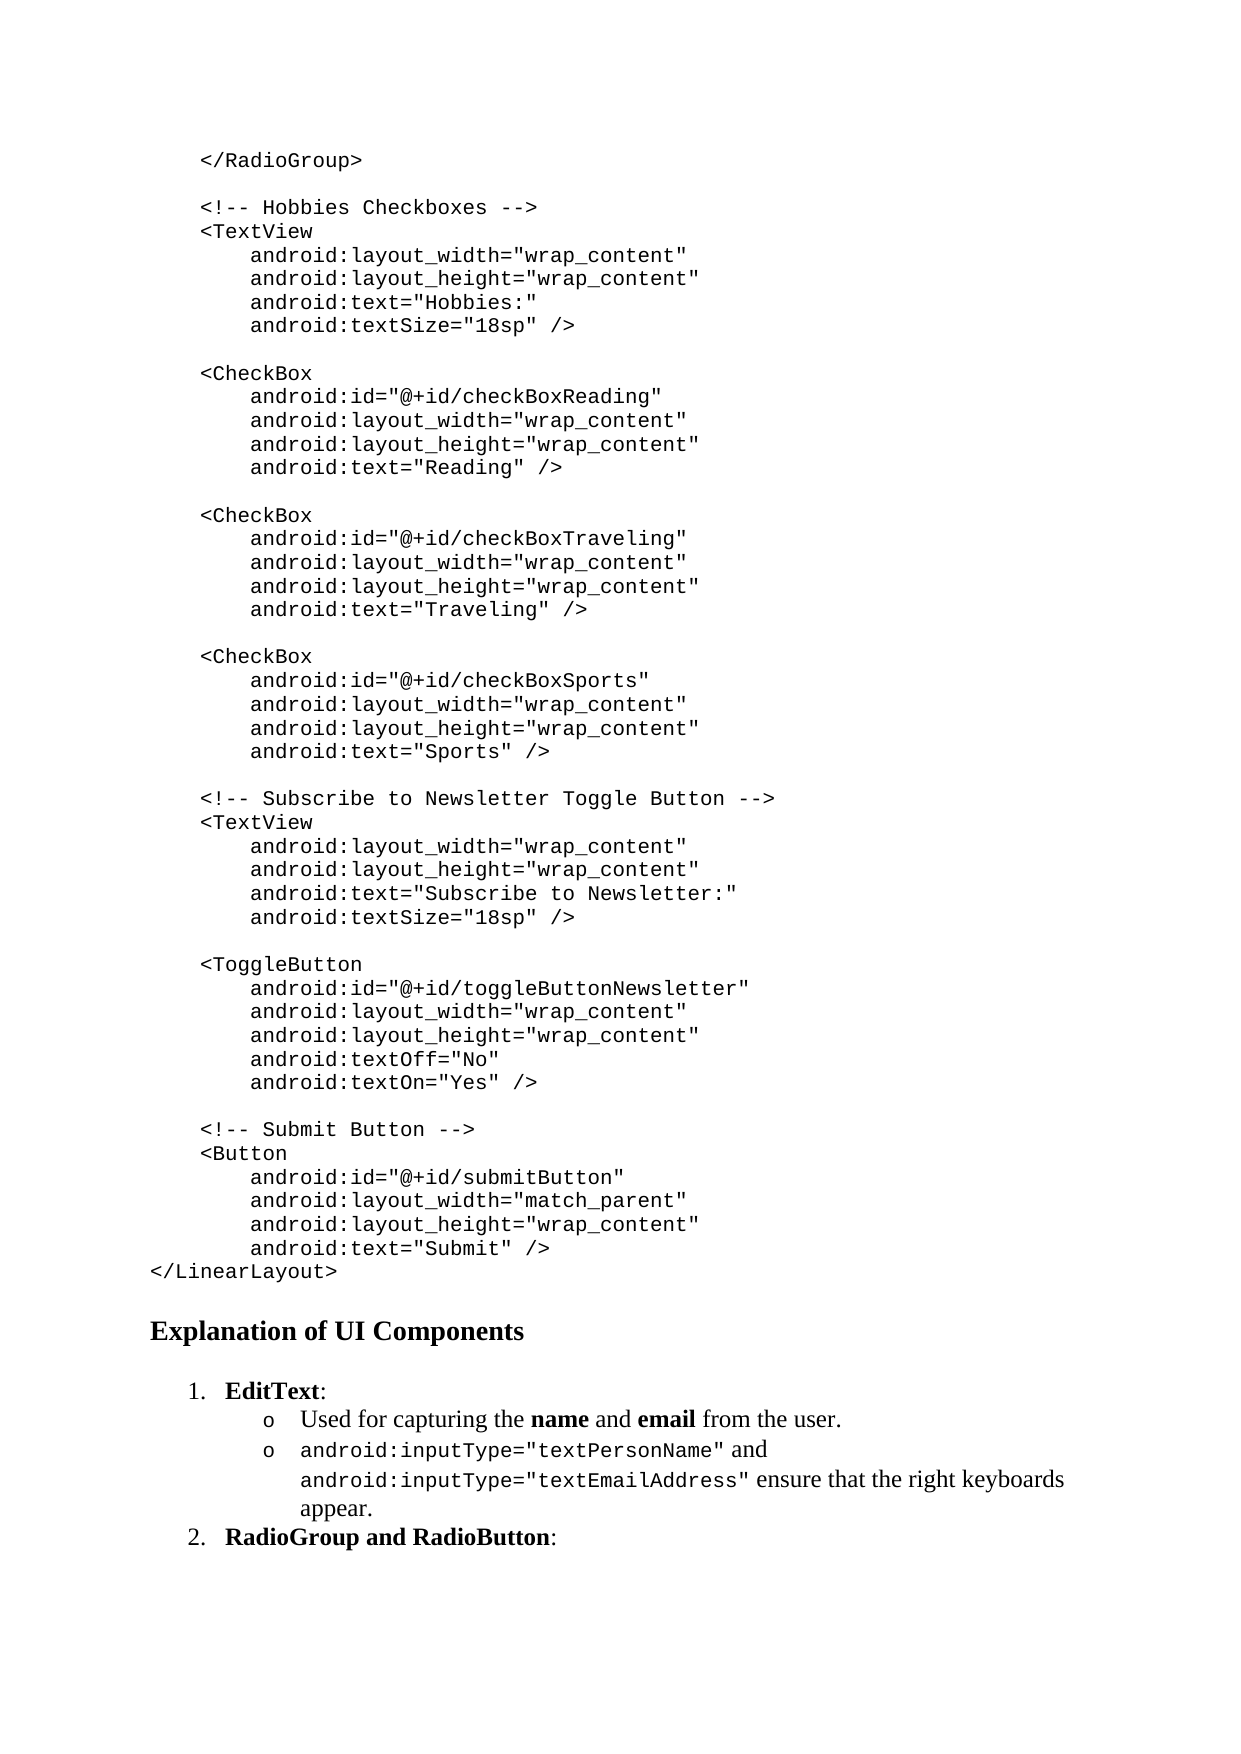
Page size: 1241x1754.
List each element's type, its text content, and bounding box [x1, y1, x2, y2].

text android:layout_width="wrap_content" [150, 1001, 1090, 1025]
text android:id="@+id/checkBoxReading" [150, 386, 1090, 410]
text android:layout_width="wrap_content" [150, 552, 1090, 576]
text </LinearLayout> [150, 1261, 1090, 1285]
list RadioGroup and RadioButton: [187, 1522, 1090, 1551]
text android:textSize="18sp" /> [150, 316, 1090, 339]
text android:layout_width="wrap_content" [150, 244, 1090, 268]
text <!-- Subscribe to Newsletter Toggle Button --> [150, 788, 1090, 812]
text <Button [150, 1143, 1090, 1167]
text android:layout_height="wrap_content" [150, 717, 1090, 741]
text android:textOff="No" [150, 1048, 1090, 1072]
text android:id="@+id/toggleButtonNewsletter" [150, 978, 1090, 1001]
text <!-- Hobbies Checkboxes --> [150, 197, 1090, 221]
text <!-- Submit Button --> [150, 1119, 1090, 1143]
text android:layout_width="match_parent" [150, 1190, 1090, 1214]
text <CheckBox [150, 505, 1090, 528]
text android:layout_width="wrap_content" [150, 694, 1090, 717]
text android:id="@+id/checkBoxSports" [150, 670, 1090, 694]
text android:layout_height="wrap_content" [150, 859, 1090, 883]
text android:layout_height="wrap_content" [150, 576, 1090, 599]
text android:layout_height="wrap_content" [150, 1025, 1090, 1048]
text <CheckBox [150, 363, 1090, 386]
text <TextView [150, 221, 1090, 244]
text android:text="Subscribe to Newsletter:" [150, 883, 1090, 907]
text android:id="@+id/submitButton" [150, 1167, 1090, 1190]
list Used for capturing the name and email from the user. [262, 1404, 1090, 1434]
text android:text="Hobbies:" [150, 292, 1090, 316]
text android:text="Traveling" /> [150, 599, 1090, 623]
text </RadioGroup> [150, 150, 1090, 174]
text android:layout_height="wrap_content" [150, 1214, 1090, 1238]
text android:text="Reading" /> [150, 457, 1090, 481]
text android:text="Submit" /> [150, 1238, 1090, 1261]
list android:inputType="textPersonName" and android:inputType="textEmailAddress" ensure that the right keyboards appear. [262, 1434, 1090, 1522]
text <CheckBox [150, 647, 1090, 670]
text android:textSize="18sp" /> [150, 907, 1090, 930]
text android:layout_height="wrap_content" [150, 434, 1090, 457]
text android:layout_width="wrap_content" [150, 410, 1090, 434]
text android:id="@+id/checkBoxTraveling" [150, 528, 1090, 552]
text android:layout_height="wrap_content" [150, 268, 1090, 292]
text Explanation of UI Components [150, 1314, 1090, 1347]
text <TextView [150, 812, 1090, 836]
text <ToggleButton [150, 954, 1090, 978]
text android:text="Sports" /> [150, 741, 1090, 765]
list EditText: [187, 1376, 1090, 1404]
text android:textOn="Yes" /> [150, 1072, 1090, 1096]
text android:layout_width="wrap_content" [150, 836, 1090, 859]
